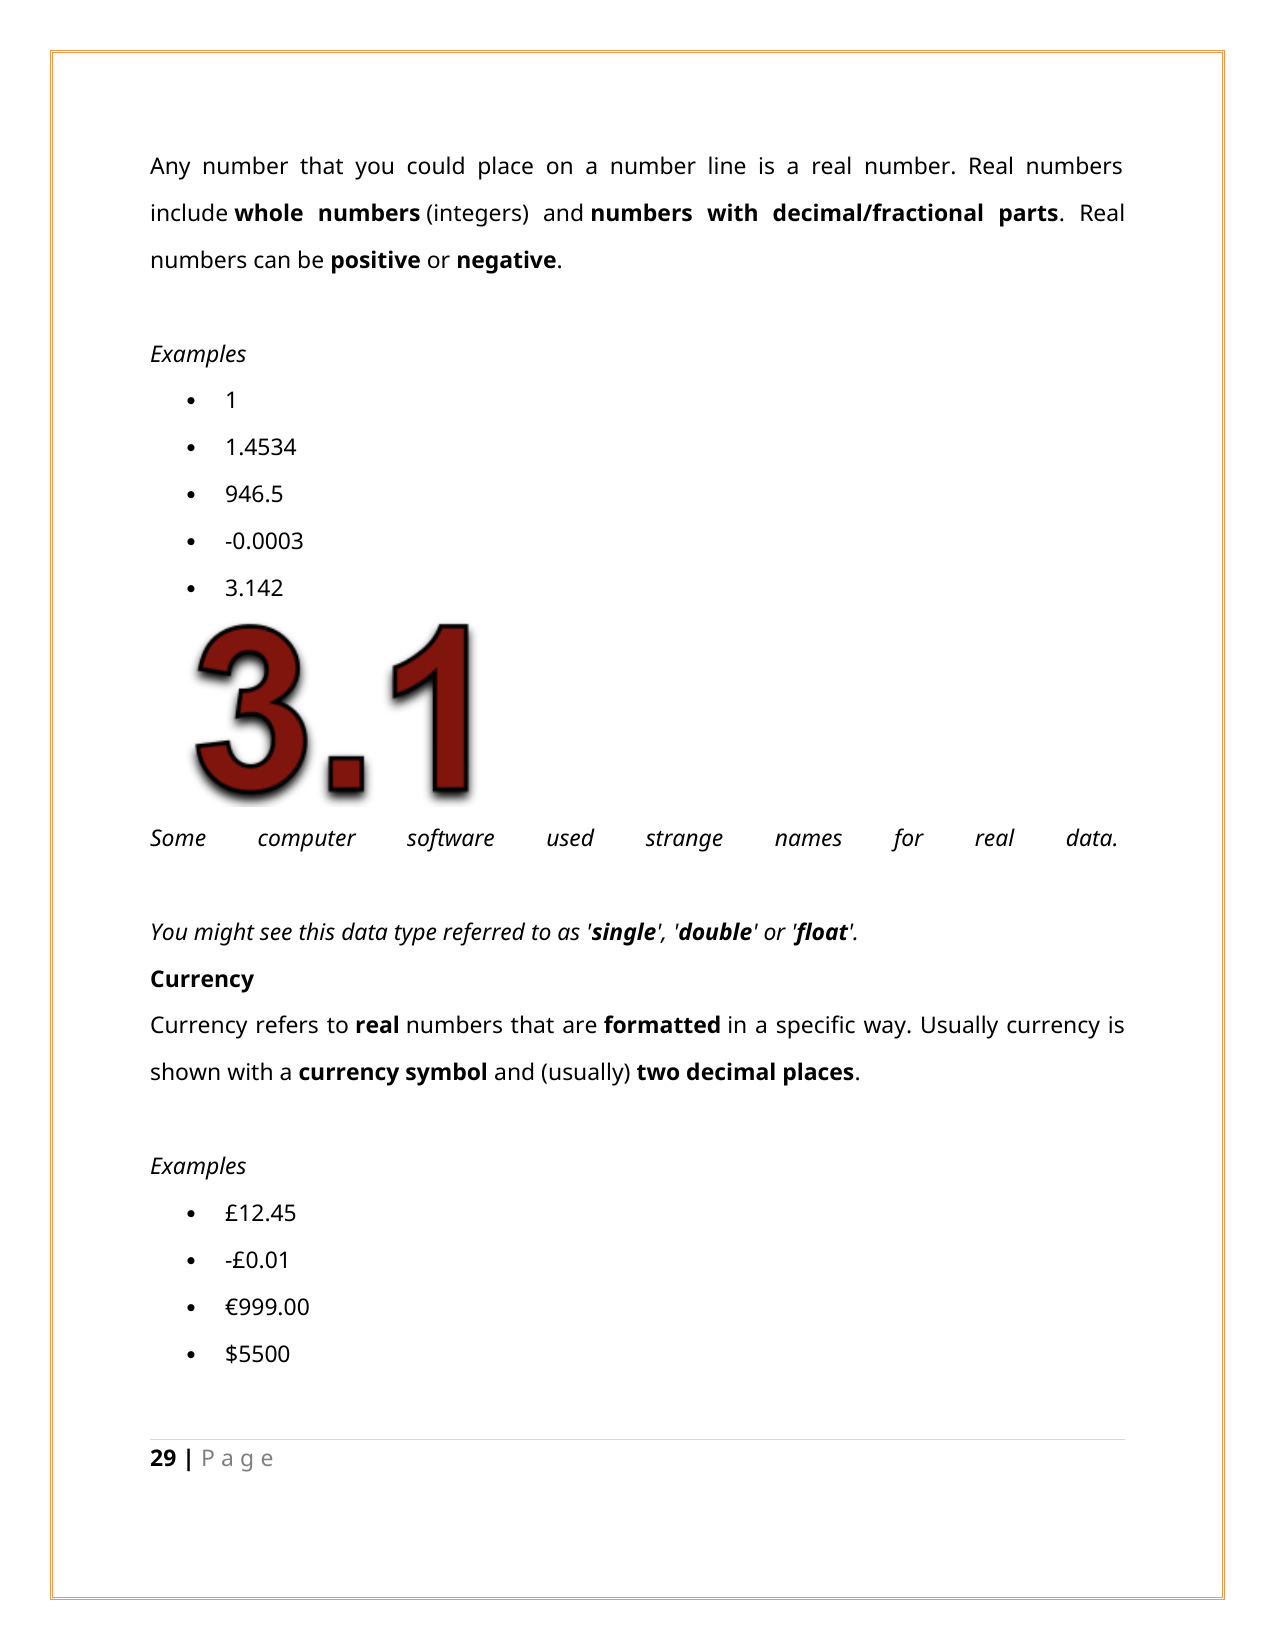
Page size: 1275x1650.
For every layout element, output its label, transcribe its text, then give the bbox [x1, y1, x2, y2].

list -£0.01 [187, 1244, 1125, 1275]
list 1 [187, 384, 1125, 416]
list 3.142 [187, 572, 1125, 603]
picture [150, 618, 541, 807]
text Currency [150, 962, 1125, 994]
list 1.4534 [187, 431, 1125, 462]
text Currency refers to real numbers that are formatted in a specific way. Usually currency is shown with a currency symbol and (usually) two decimal places. [150, 1009, 1125, 1087]
list -0.0003 [187, 525, 1125, 556]
text Any number that you could place on a number line is a real number. Real numbers include whole numbers (integers) and numbers with decimal/fractional parts. Real numbers can be positive or negative. [150, 150, 1125, 275]
list €999.00 [187, 1291, 1125, 1322]
text Some computer software used strange names for real data. You might see this data type referred to as 'single', 'double' or 'float'. [150, 822, 1125, 947]
list $5500 [187, 1337, 1125, 1369]
list £12.45 [187, 1197, 1125, 1228]
text Examples [150, 1103, 1125, 1181]
list 946.5 [187, 478, 1125, 509]
text Examples [150, 291, 1125, 369]
